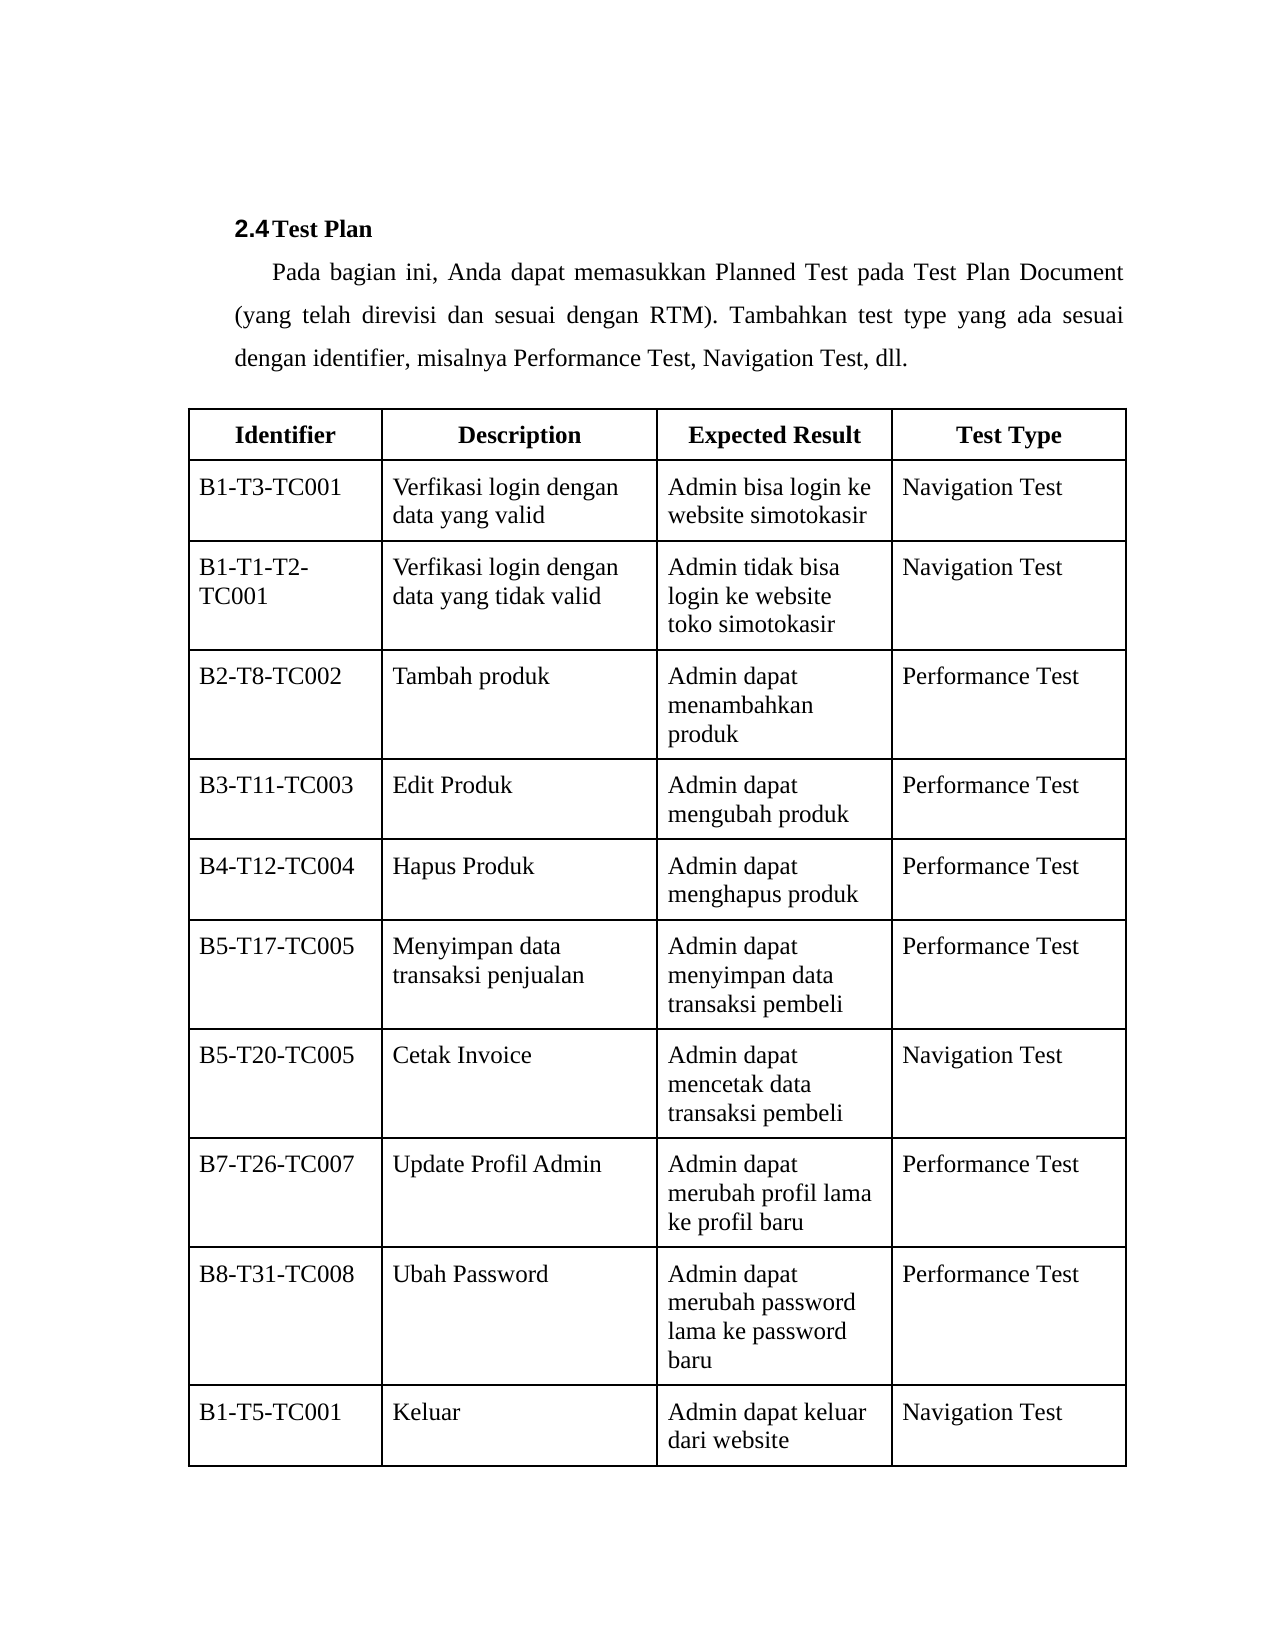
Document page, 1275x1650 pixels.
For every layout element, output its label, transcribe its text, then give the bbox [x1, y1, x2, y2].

table_cell B5-T20-TC005 [190, 1030, 381, 1137]
table_cell B8-T31-TC008 [190, 1248, 381, 1384]
text Pada bagian ini, Anda dapat memasukkan Planned Test pada Test Plan Document (yang telah direvisi dan sesuai dengan RTM). Tambahkan test type yang ada sesuai dengan identifier, misalnya Performance Test, Navigation Test, dll. [234, 257, 1125, 372]
table_cell Admin dapat menyimpan data transaksi pembeli [658, 921, 891, 1028]
table_cell Performance Test [893, 840, 1125, 919]
table_cell Menyimpan data transaksi penjualan [383, 921, 656, 1028]
table_cell Admin dapat menghapus produk [658, 840, 891, 919]
table_cell Navigation Test [893, 542, 1125, 649]
table_cell Admin dapat mengubah produk [658, 760, 891, 838]
table_cell Verfikasi login dengan data yang tidak valid [383, 542, 656, 649]
table_cell Navigation Test [893, 1030, 1125, 1137]
table_cell Update Profil Admin [383, 1139, 656, 1246]
table_header Test Type [893, 410, 1125, 459]
table_cell Navigation Test [893, 461, 1125, 539]
table_cell Cetak Invoice [383, 1030, 656, 1137]
table_cell Ubah Password [383, 1248, 656, 1384]
table_header Identifier [190, 410, 381, 459]
table_header Expected Result [658, 410, 891, 459]
table_cell Admin dapat mencetak data transaksi pembeli [658, 1030, 891, 1137]
table_cell Hapus Produk [383, 840, 656, 919]
table_cell B5-T17-TC005 [190, 921, 381, 1028]
table_cell Performance Test [893, 760, 1125, 838]
table_cell B3-T11-TC003 [190, 760, 381, 838]
table_cell Keluar [383, 1386, 656, 1464]
table_cell Admin dapat merubah profil lama ke profil baru [658, 1139, 891, 1246]
table_cell B7-T26-TC007 [190, 1139, 381, 1246]
table_cell B4-T12-TC004 [190, 840, 381, 919]
table_cell Performance Test [893, 921, 1125, 1028]
subtitle Test Plan [234, 214, 1125, 243]
table_cell Navigation Test [893, 1386, 1125, 1464]
table_cell Admin dapat keluar dari website [658, 1386, 891, 1464]
table_cell Verfikasi login dengan data yang valid [383, 461, 656, 539]
table_cell B2-T8-TC002 [190, 651, 381, 758]
table_cell Performance Test [893, 651, 1125, 758]
table_cell Admin bisa login ke website simotokasir [658, 461, 891, 539]
table_cell Admin tidak bisa login ke website toko simotokasir [658, 542, 891, 649]
table_cell Performance Test [893, 1248, 1125, 1384]
table_cell Edit Produk [383, 760, 656, 838]
table_cell B1-T5-TC001 [190, 1386, 381, 1464]
table_cell Tambah produk [383, 651, 656, 758]
table_cell B1-T3-TC001 [190, 461, 381, 539]
table_cell Performance Test [893, 1139, 1125, 1246]
table_cell Admin dapat menambahkan produk [658, 651, 891, 758]
table_cell B1-T1-T2-TC001 [190, 542, 381, 649]
table_cell Admin dapat merubah password lama ke password baru [658, 1248, 891, 1384]
table_header Description [383, 410, 656, 459]
